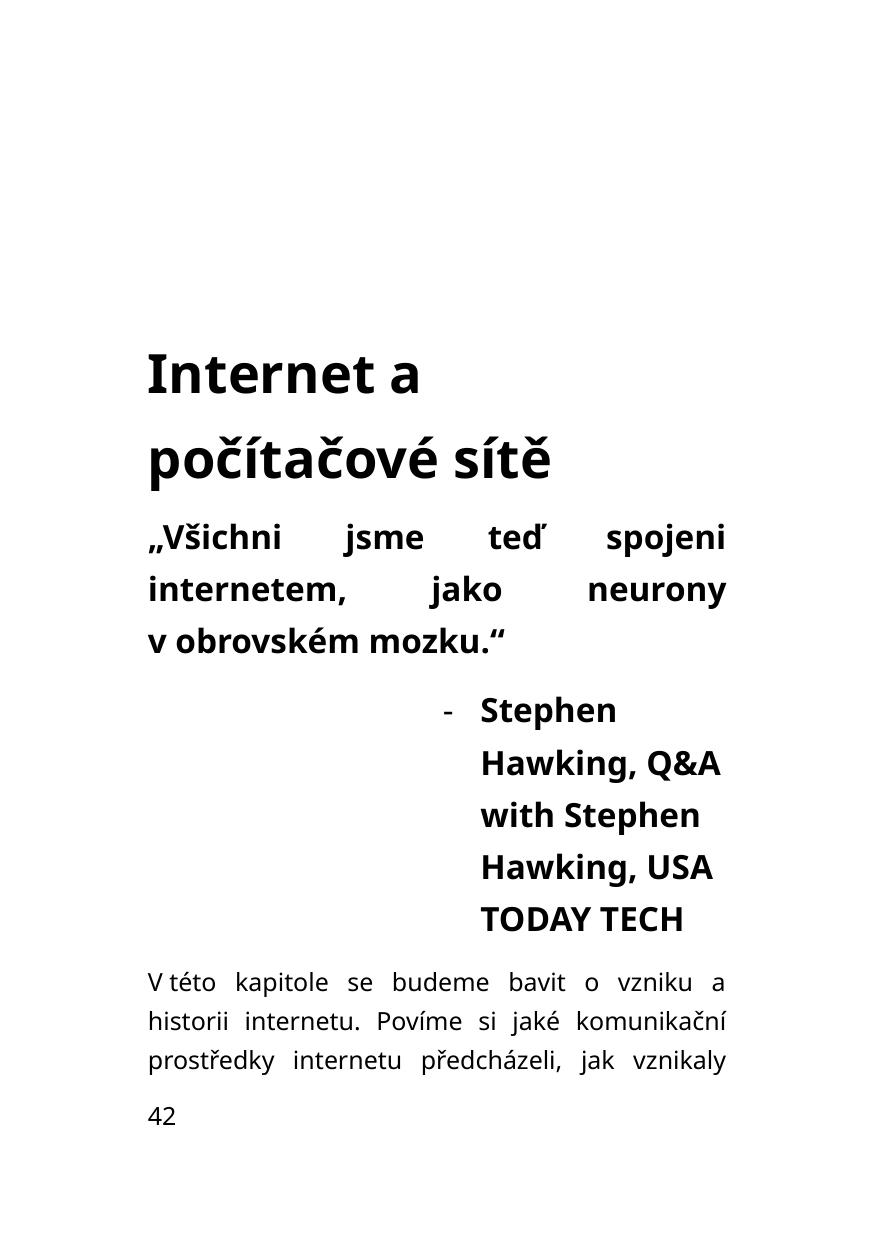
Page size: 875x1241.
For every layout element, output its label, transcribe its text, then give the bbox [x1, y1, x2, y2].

text „Všichni jsme teď spojeni internetem, jako neurony v obrovském mozku.“ [148, 514, 726, 664]
subtitle Internet a počítačové sítě [148, 336, 726, 494]
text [148, 965, 726, 1077]
list Stephen Hawking, Q&A with Stephen Hawking, USA TODAY TECH [443, 687, 726, 941]
